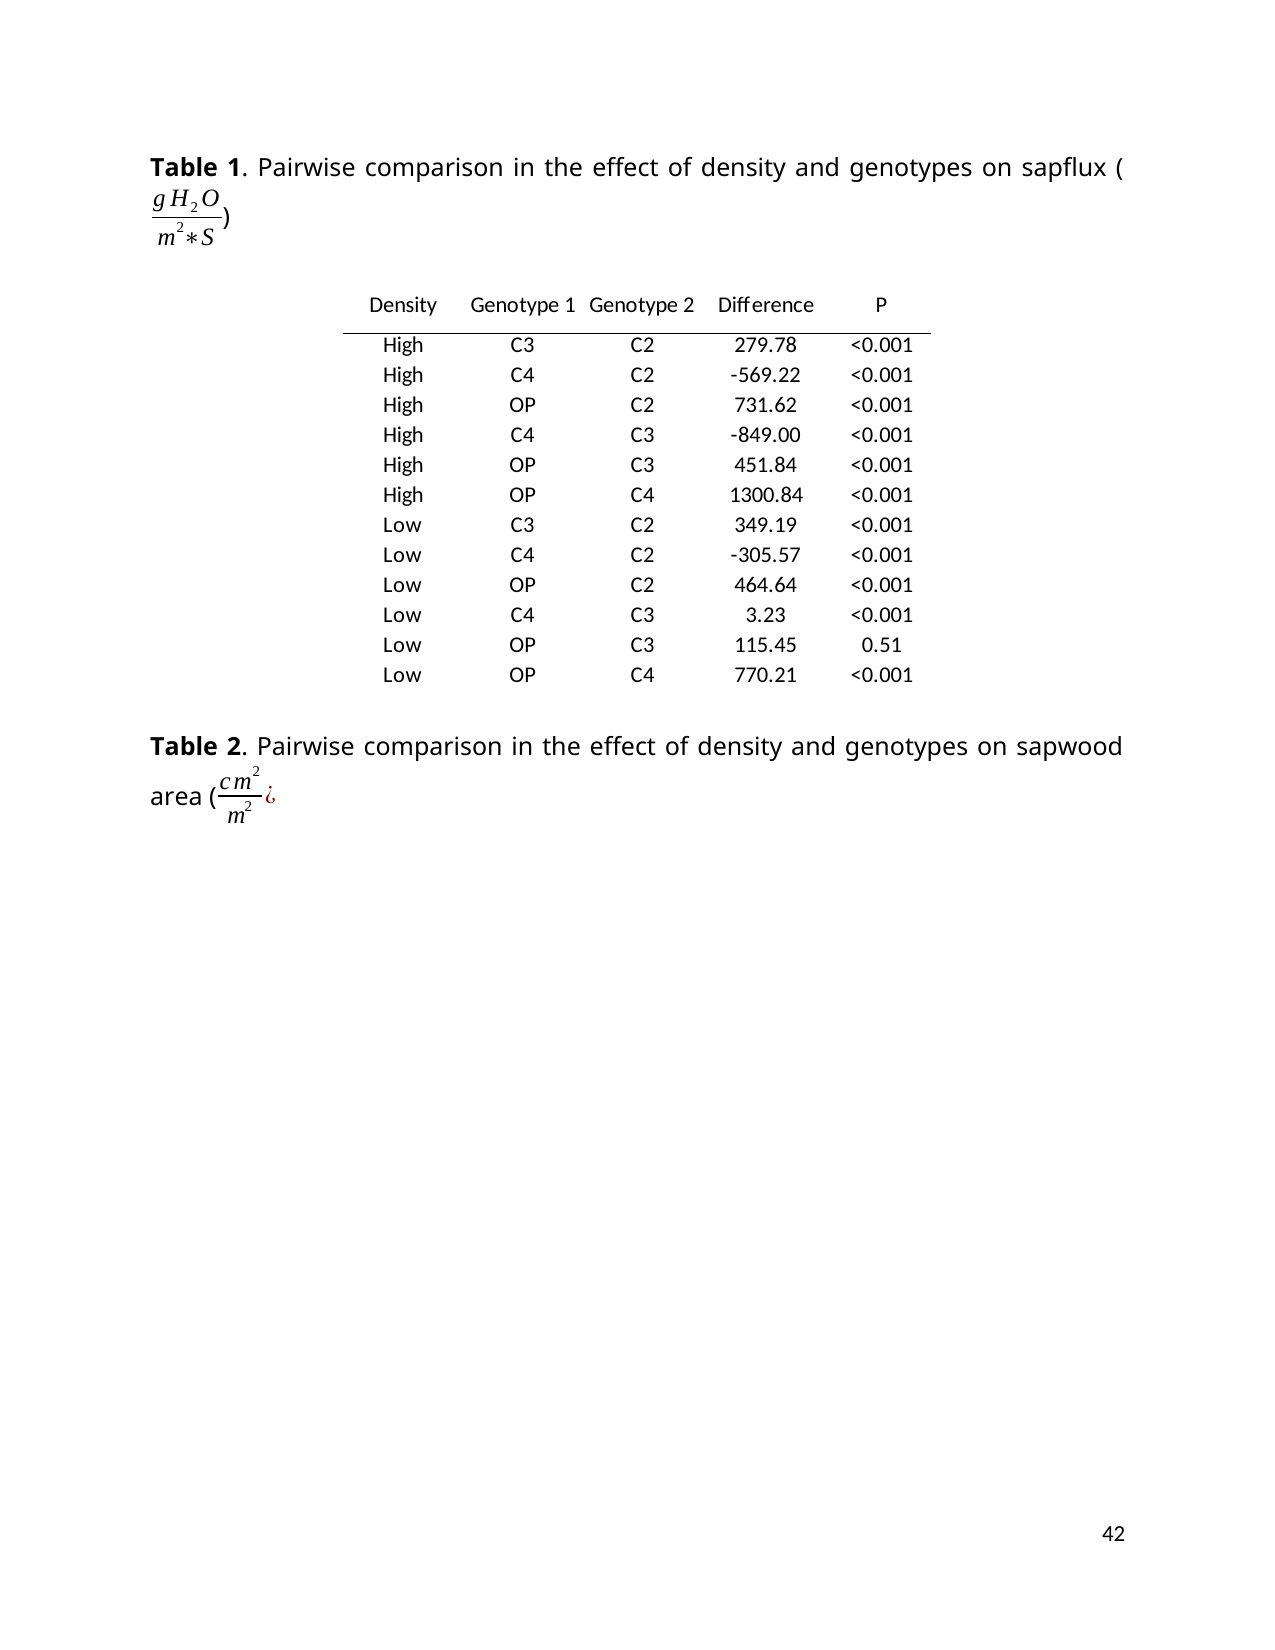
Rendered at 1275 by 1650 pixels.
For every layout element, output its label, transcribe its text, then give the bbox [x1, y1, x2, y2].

text Table 1. Pairwise comparison in the effect of density and genotypes on sapflux () [150, 150, 1125, 250]
text Table 2. Pairwise comparison in the effect of density and genotypes on sapwood area ( [150, 728, 1125, 828]
